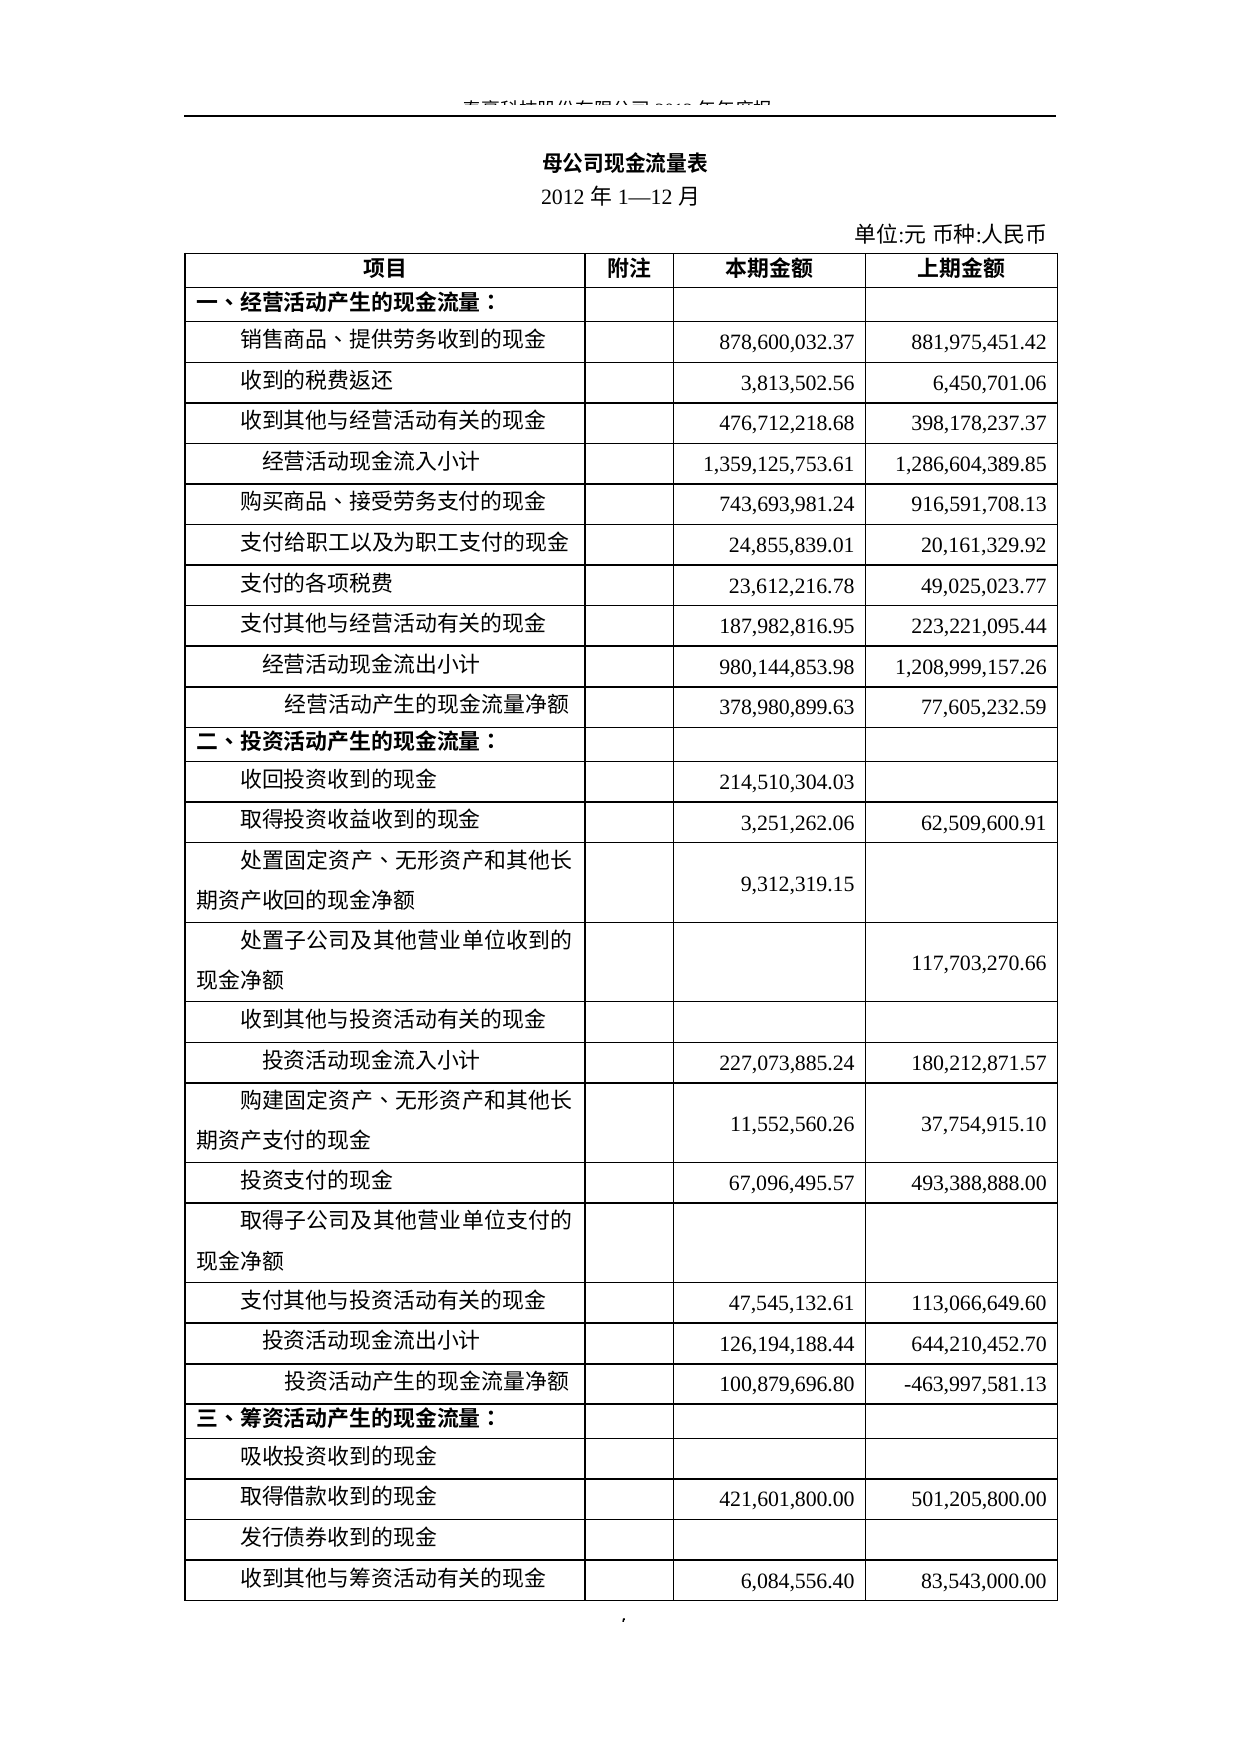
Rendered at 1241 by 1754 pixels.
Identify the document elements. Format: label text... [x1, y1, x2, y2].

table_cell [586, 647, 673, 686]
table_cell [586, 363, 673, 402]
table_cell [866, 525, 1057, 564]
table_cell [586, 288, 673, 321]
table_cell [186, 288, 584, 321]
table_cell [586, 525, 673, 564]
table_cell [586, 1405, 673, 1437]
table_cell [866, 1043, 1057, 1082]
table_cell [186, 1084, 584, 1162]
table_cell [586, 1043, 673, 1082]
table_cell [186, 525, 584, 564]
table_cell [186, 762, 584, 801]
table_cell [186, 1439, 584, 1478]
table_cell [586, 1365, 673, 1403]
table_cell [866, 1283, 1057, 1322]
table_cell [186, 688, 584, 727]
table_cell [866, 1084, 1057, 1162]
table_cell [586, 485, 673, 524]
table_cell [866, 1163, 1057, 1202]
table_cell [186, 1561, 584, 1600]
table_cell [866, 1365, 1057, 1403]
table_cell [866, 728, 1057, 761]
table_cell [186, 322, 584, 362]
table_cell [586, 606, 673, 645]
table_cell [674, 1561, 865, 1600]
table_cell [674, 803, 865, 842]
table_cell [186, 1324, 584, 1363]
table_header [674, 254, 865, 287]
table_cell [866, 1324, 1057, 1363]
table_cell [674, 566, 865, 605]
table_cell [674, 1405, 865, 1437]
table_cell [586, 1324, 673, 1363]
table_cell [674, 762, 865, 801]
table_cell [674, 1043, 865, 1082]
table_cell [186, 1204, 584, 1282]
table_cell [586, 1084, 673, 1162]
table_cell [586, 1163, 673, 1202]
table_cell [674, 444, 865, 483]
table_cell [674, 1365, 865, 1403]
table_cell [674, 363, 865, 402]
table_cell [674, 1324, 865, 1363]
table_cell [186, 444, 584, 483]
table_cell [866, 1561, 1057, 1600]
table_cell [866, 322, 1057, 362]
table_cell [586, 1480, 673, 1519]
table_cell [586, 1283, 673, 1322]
text 单位:元 币种:人民币 [854, 219, 1071, 249]
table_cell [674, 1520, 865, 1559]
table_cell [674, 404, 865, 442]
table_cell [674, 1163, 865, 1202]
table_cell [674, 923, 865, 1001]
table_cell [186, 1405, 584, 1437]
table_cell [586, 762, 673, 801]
subtitle 母公司现金流量表 [173, 148, 708, 177]
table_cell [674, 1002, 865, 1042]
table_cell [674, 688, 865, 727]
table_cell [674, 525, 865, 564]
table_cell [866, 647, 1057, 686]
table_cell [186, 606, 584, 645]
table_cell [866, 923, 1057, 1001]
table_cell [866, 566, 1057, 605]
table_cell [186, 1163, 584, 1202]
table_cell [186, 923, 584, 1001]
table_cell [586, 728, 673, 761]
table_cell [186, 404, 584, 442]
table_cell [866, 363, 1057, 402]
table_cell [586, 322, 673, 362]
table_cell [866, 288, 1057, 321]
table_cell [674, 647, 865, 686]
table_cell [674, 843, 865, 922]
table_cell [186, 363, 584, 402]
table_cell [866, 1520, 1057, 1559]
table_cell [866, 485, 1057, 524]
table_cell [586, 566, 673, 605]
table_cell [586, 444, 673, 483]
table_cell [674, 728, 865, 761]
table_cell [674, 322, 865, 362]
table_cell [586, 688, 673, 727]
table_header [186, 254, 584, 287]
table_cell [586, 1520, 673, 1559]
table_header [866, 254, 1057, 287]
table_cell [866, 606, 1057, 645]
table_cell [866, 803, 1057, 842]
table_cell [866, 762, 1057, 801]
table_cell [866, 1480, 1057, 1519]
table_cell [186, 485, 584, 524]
text 2012 年 1—12 月 [173, 181, 699, 211]
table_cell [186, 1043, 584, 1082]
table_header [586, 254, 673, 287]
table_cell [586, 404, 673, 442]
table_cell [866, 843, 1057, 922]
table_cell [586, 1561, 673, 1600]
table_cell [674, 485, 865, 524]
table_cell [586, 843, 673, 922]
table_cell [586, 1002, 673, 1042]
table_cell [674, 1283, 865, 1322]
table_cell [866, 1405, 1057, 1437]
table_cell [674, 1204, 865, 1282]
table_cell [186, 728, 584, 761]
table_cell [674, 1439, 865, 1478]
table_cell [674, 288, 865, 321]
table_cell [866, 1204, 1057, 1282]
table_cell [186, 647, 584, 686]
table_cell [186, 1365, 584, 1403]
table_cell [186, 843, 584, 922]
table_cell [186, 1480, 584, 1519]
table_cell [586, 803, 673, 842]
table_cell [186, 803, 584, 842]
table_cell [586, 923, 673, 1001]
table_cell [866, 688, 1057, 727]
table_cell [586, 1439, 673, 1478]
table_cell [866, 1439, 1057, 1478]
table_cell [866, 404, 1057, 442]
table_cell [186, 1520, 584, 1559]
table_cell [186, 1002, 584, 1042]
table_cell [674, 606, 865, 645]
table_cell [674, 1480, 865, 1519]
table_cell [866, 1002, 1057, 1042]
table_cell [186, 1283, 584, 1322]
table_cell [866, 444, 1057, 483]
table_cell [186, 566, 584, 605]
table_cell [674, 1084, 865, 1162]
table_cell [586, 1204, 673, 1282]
